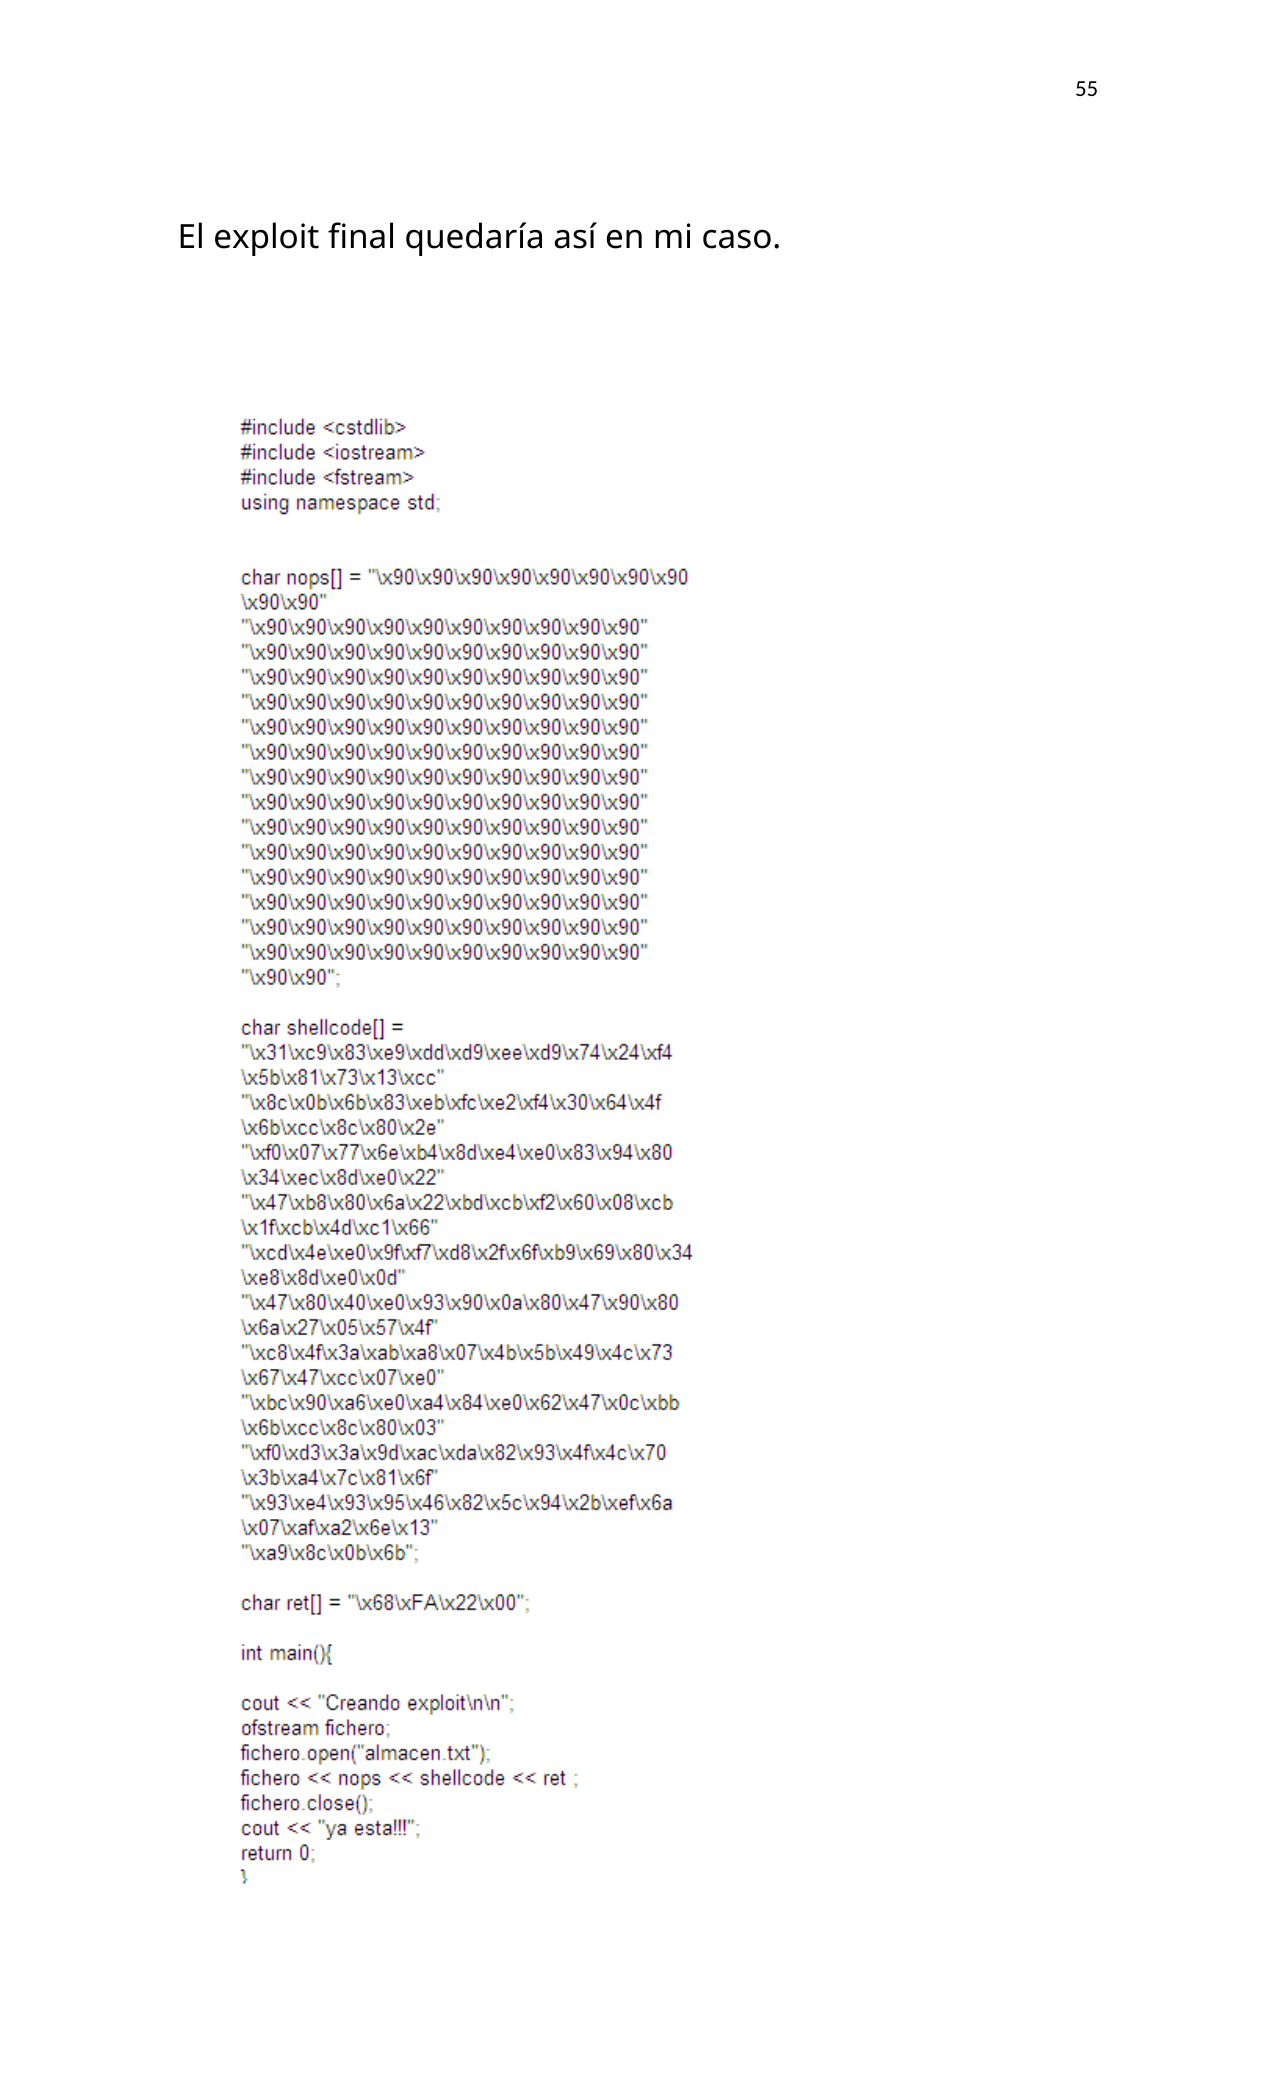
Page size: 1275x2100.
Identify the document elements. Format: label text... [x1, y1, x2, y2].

picture [177, 344, 728, 1901]
text El exploit final quedaría así en mi caso. [177, 213, 1098, 259]
